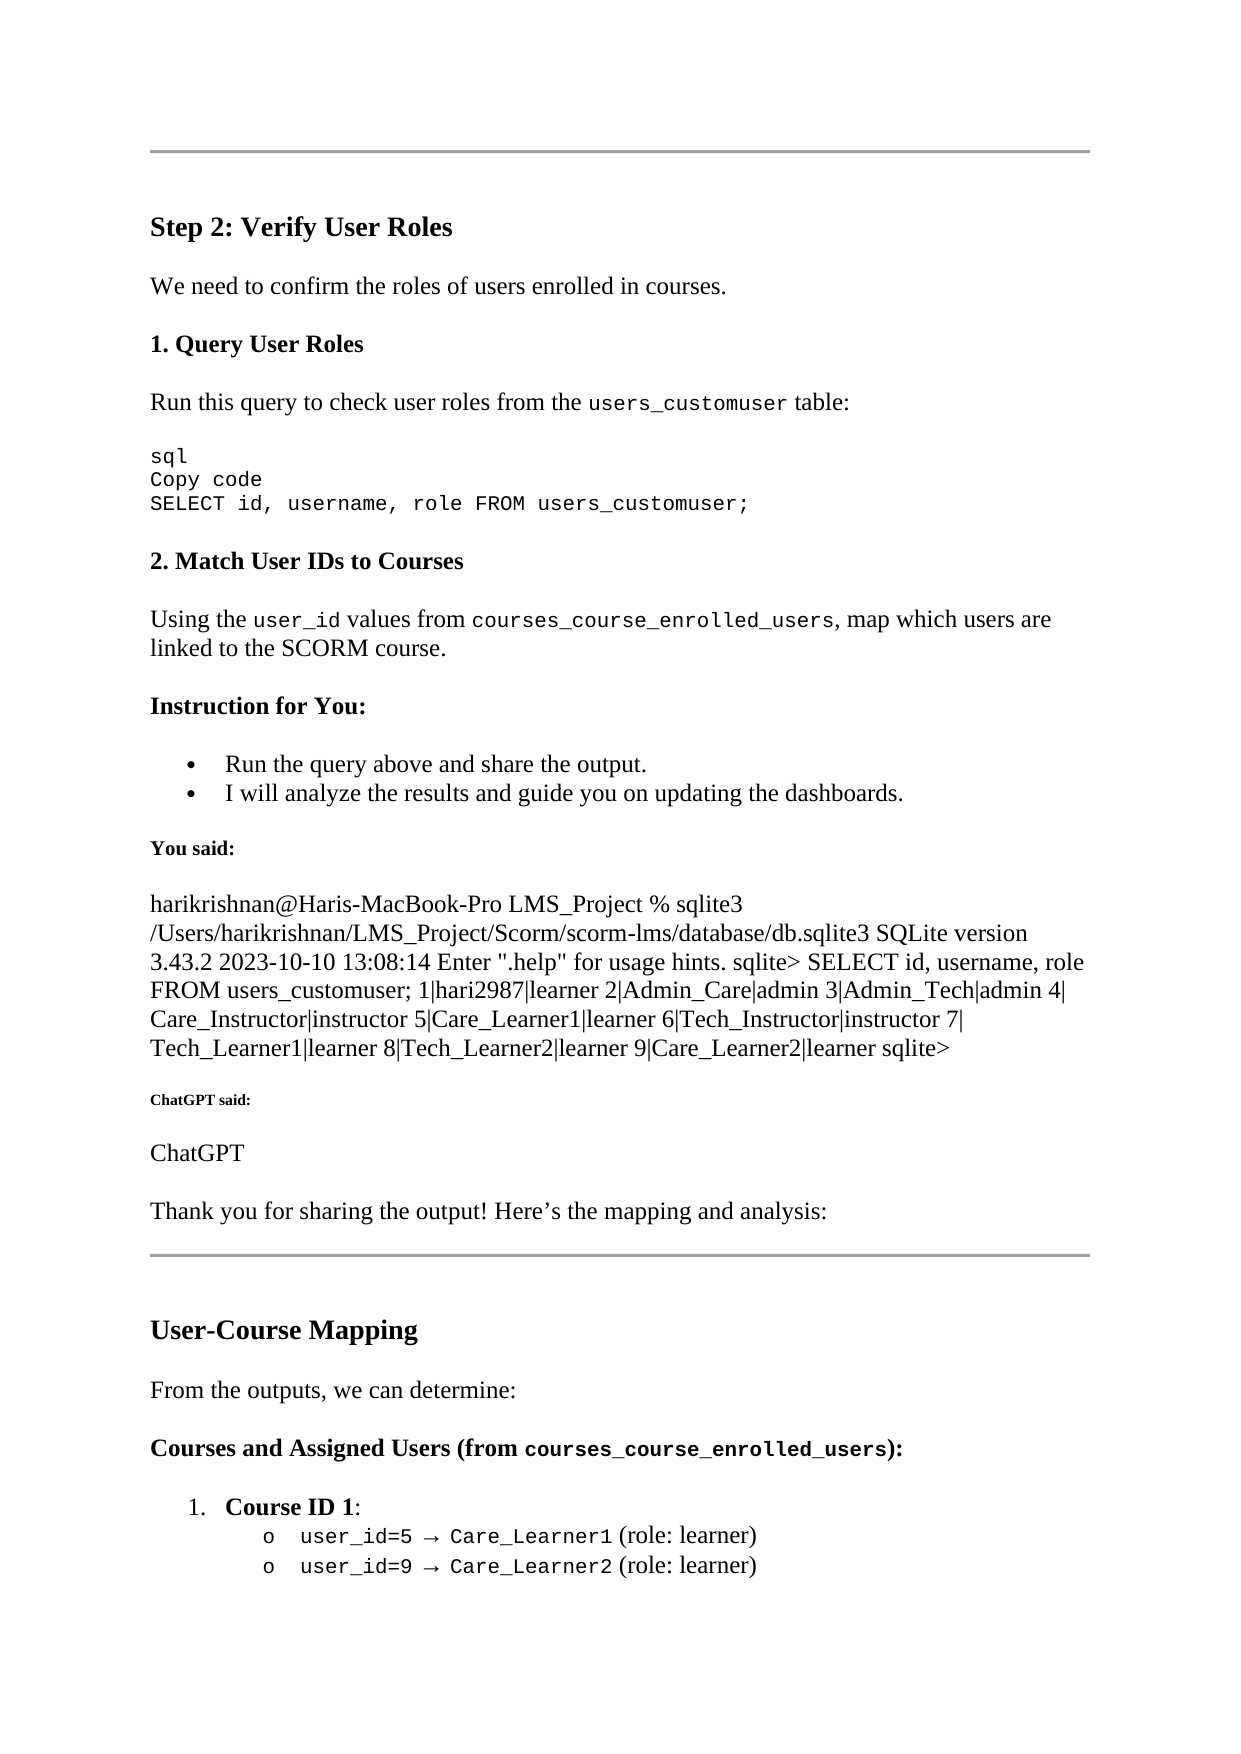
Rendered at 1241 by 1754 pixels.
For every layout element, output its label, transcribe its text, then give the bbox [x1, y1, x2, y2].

text User-Course Mapping [150, 1313, 1090, 1346]
text harikrishnan@Haris-MacBook-Pro LMS_Project % sqlite3 /Users/harikrishnan/LMS_Project/Scorm/scorm-lms/database/db.sqlite3 SQLite version 3.43.2 2023-10-10 13:08:14 Enter ".help" for usage hints. sqlite> SELECT id, username, role FROM users_customuser; 1|hari2987|learner 2|Admin_Care|admin 3|Admin_Tech|admin 4|Care_Instructor|instructor 5|Care_Learner1|learner 6|Tech_Instructor|instructor 7|Tech_Learner1|learner 8|Tech_Learner2|learner 9|Care_Learner2|learner sqlite> [150, 889, 1090, 1062]
text From the outputs, we can determine: [150, 1375, 1090, 1404]
text Instruction for You: [150, 691, 1090, 720]
text ChatGPT [150, 1138, 1090, 1167]
list user_id=5 → Care_Learner1 (role: learner) [262, 1520, 1090, 1550]
text 1. Query User Roles [150, 329, 1090, 358]
text You said: [150, 836, 1090, 860]
text Step 2: Verify User Roles [150, 210, 1090, 242]
text Copy code [150, 469, 1090, 493]
text SELECT id, username, role FROM users_customuser; [150, 493, 1090, 517]
list I will analyze the results and guide you on updating the dashboards. [187, 778, 1090, 807]
list Course ID 1: [187, 1492, 1090, 1520]
list user_id=9 → Care_Learner2 (role: learner) [262, 1550, 1090, 1579]
text Thank you for sharing the output! Here’s the mapping and analysis: [150, 1196, 1090, 1224]
list Run the query above and share the output. [187, 749, 1090, 778]
text We need to confirm the roles of users enrolled in courses. [150, 271, 1090, 300]
text ChatGPT said: [150, 1091, 1090, 1109]
text 2. Match User IDs to Courses [150, 546, 1090, 575]
text Courses and Assigned Users (from courses_course_enrolled_users): [150, 1433, 1090, 1462]
text sql [150, 446, 1090, 469]
text Using the user_id values from courses_course_enrolled_users, map which users are linked to the SCORM course. [150, 604, 1090, 662]
text Run this query to check user roles from the users_customuser table: [150, 387, 1090, 417]
